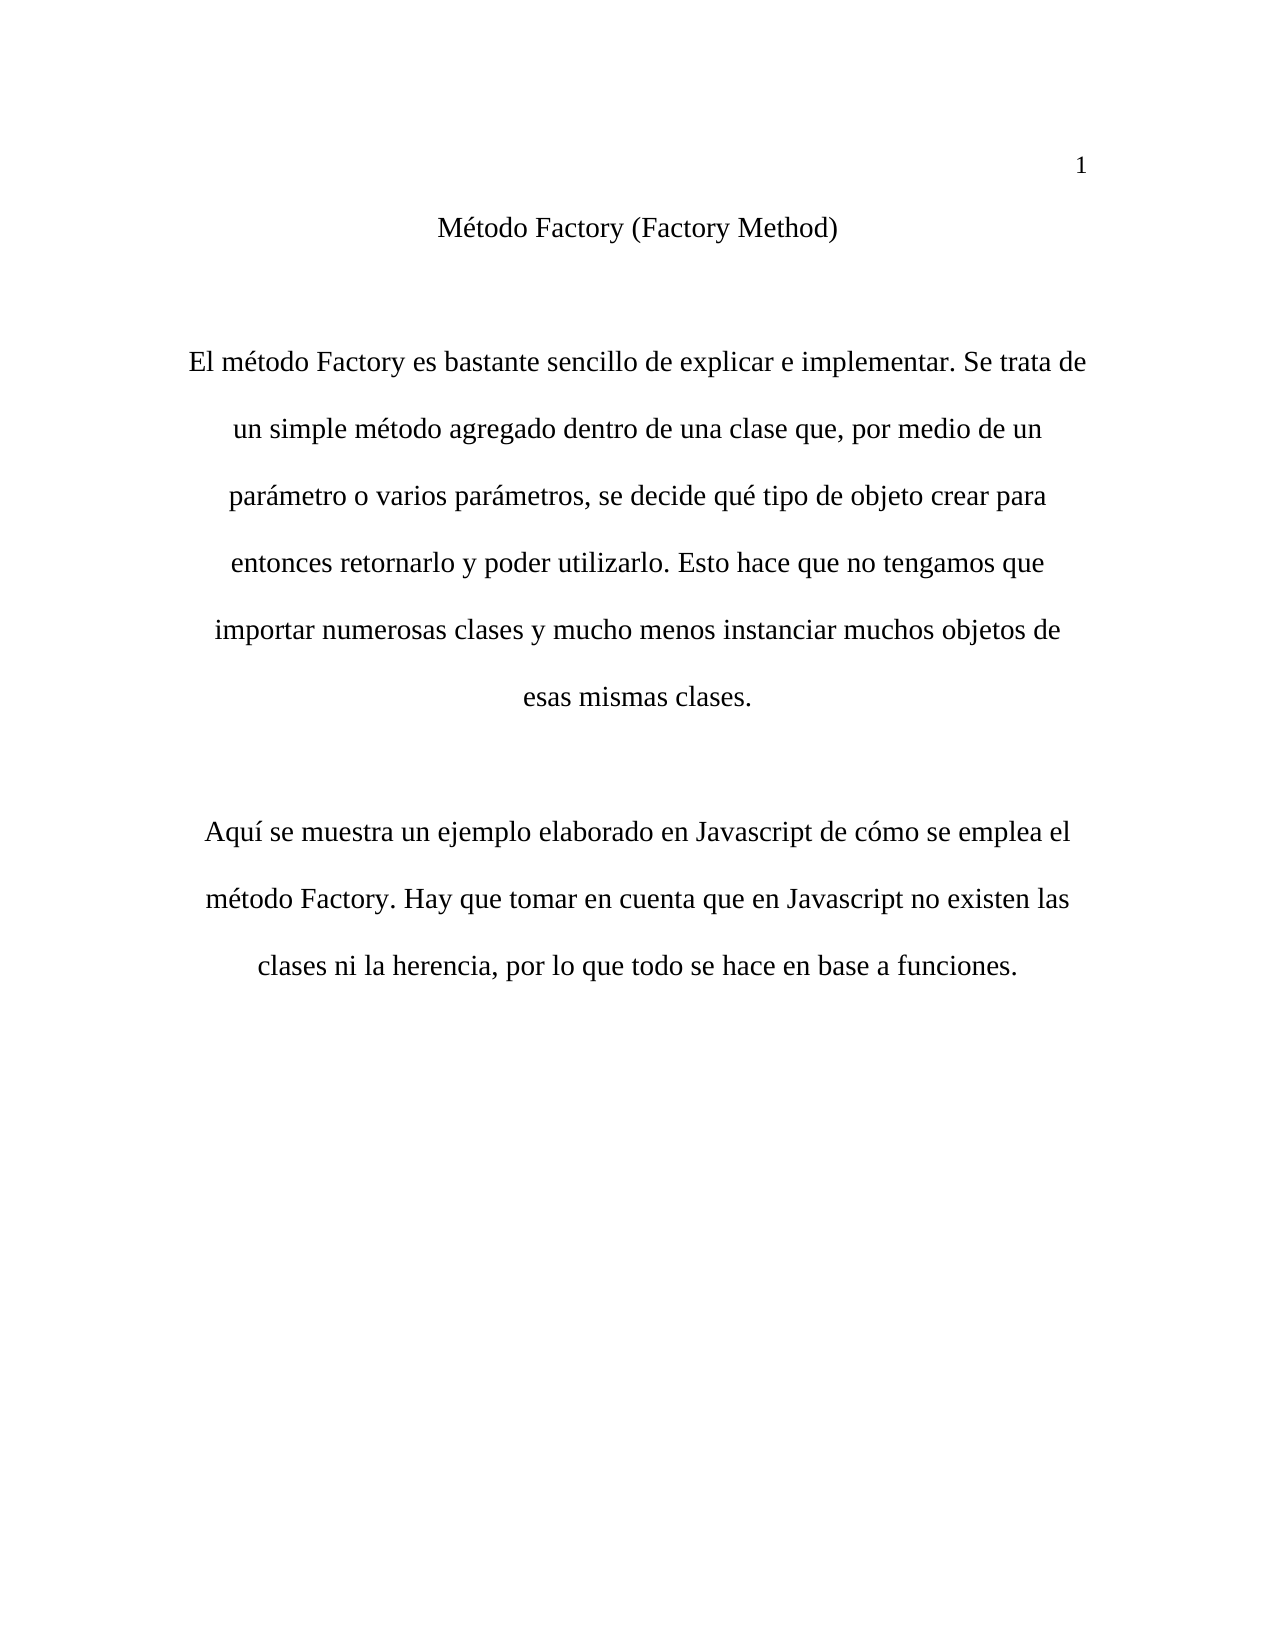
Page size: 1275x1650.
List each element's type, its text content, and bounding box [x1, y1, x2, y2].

subtitle Método Factory (Factory Method) [187, 210, 1087, 243]
subtitle El método Factory es bastante sencillo de explicar e implementar. Se trata de un simple método agregado dentro de una clase que, por medio de un parámetro o varios parámetros, se decide qué tipo de objeto crear para entonces retornarlo y poder utilizarlo. Esto hace que no tengamos que importar numerosas clases y mucho menos instanciar muchos objetos de esas mismas clases. [187, 344, 1087, 713]
subtitle Aquí se muestra un ejemplo elaborado en Javascript de cómo se emplea el método Factory. Hay que tomar en cuenta que en Javascript no existen las clases ni la herencia, por lo que todo se hace en base a funciones. [187, 814, 1087, 981]
